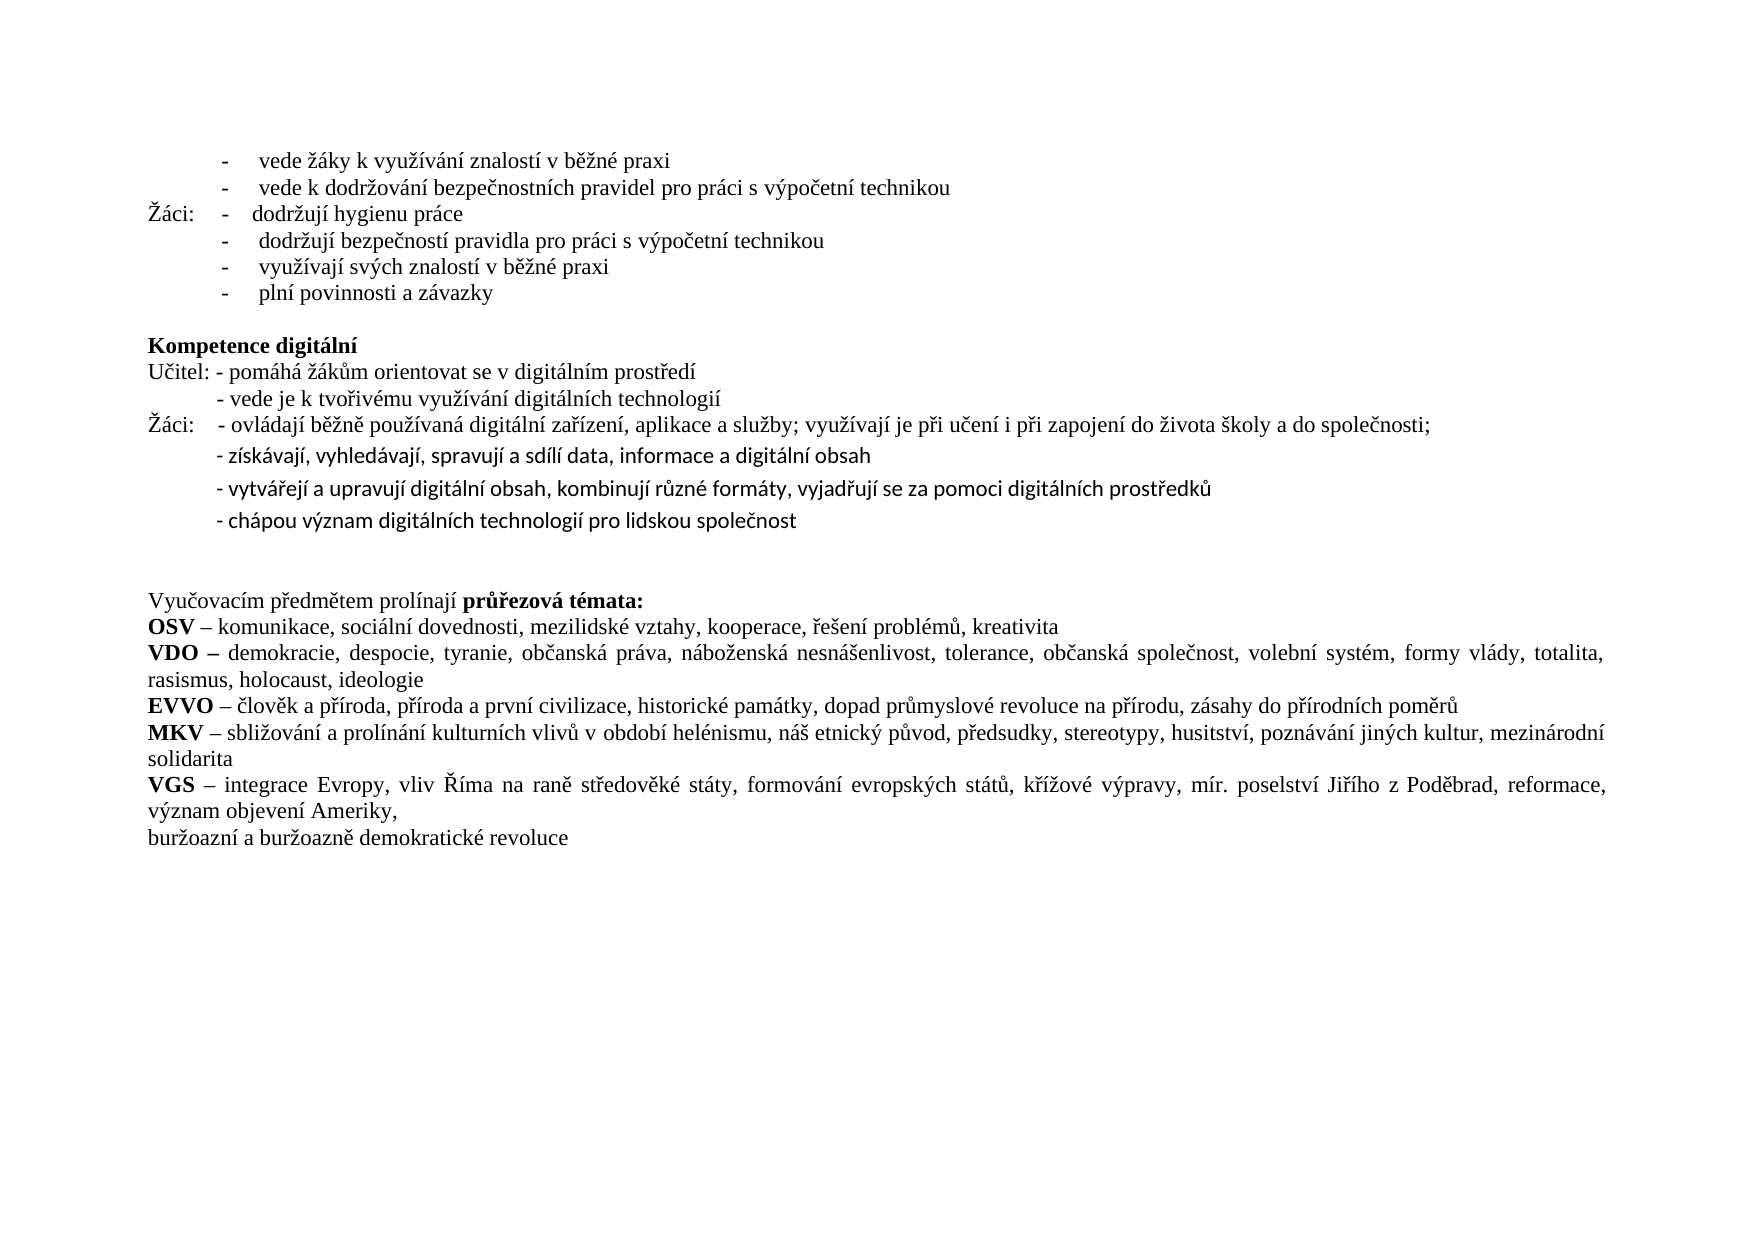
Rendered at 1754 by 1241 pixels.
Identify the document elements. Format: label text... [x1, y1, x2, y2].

text EVVO – člověk a příroda, příroda a první civilizace, historické památky, dopad průmyslové revoluce na přírodu, zásahy do přírodních poměrů [148, 692, 1606, 718]
text Učitel: - pomáhá žákům orientovat se v digitálním prostředí [148, 358, 1606, 385]
text - vytvářejí a upravují digitální obsah, kombinují různé formáty, vyjadřují se za pomoci digitálních prostředků [185, 474, 1606, 502]
text MKV – sbližování a prolínání kulturních vlivů v období helénismu, náš etnický původ, předsudky, stereotypy, husitství, poznávání jiných kultur, mezinárodní solidarita [148, 718, 1606, 771]
text buržoazní a buržoazně demokratické revoluce [148, 824, 1606, 850]
list dodržují bezpečností pravidla pro práci s výpočetní technikou [221, 227, 1606, 253]
list využívají svých znalostí v běžné praxi [221, 253, 1606, 279]
text VDO – demokracie, despocie, tyranie, občanská práva, náboženská nesnášenlivost, tolerance, občanská společnost, volební systém, formy vlády, totalita, rasismus, holocaust, ideologie [148, 639, 1606, 692]
text Kompetence digitální [148, 332, 1606, 358]
text Vyučovacím předmětem prolínají průřezová témata: [148, 587, 1606, 613]
text - chápou význam digitálních technologií pro lidskou společnost [185, 506, 1606, 534]
text - vede je k tvořivému využívání digitálních technologií [148, 385, 1606, 411]
text Žáci: - ovládají běžně používaná digitální zařízení, aplikace a služby; využívají je při učení i při zapojení do života školy a do společnosti; [148, 411, 1606, 437]
text Žáci: - dodržují hygienu práce [148, 200, 1606, 227]
list plní povinnosti a závazky [221, 279, 1606, 306]
text - získávají, vyhledávají, spravují a sdílí data, informace a digitální obsah [185, 442, 1606, 470]
text VGS – integrace Evropy, vliv Říma na raně středověké státy, formování evropských států, křížové výpravy, mír. poselství Jiřího z Poděbrad, reformace, význam objevení Ameriky, [148, 771, 1606, 824]
text OSV – komunikace, sociální dovednosti, mezilidské vztahy, kooperace, řešení problémů, kreativita [148, 613, 1606, 639]
list vede žáky k využívání znalostí v běžné praxi [221, 148, 1606, 174]
list vede k dodržování bezpečnostních pravidel pro práci s výpočetní technikou [221, 174, 1606, 200]
